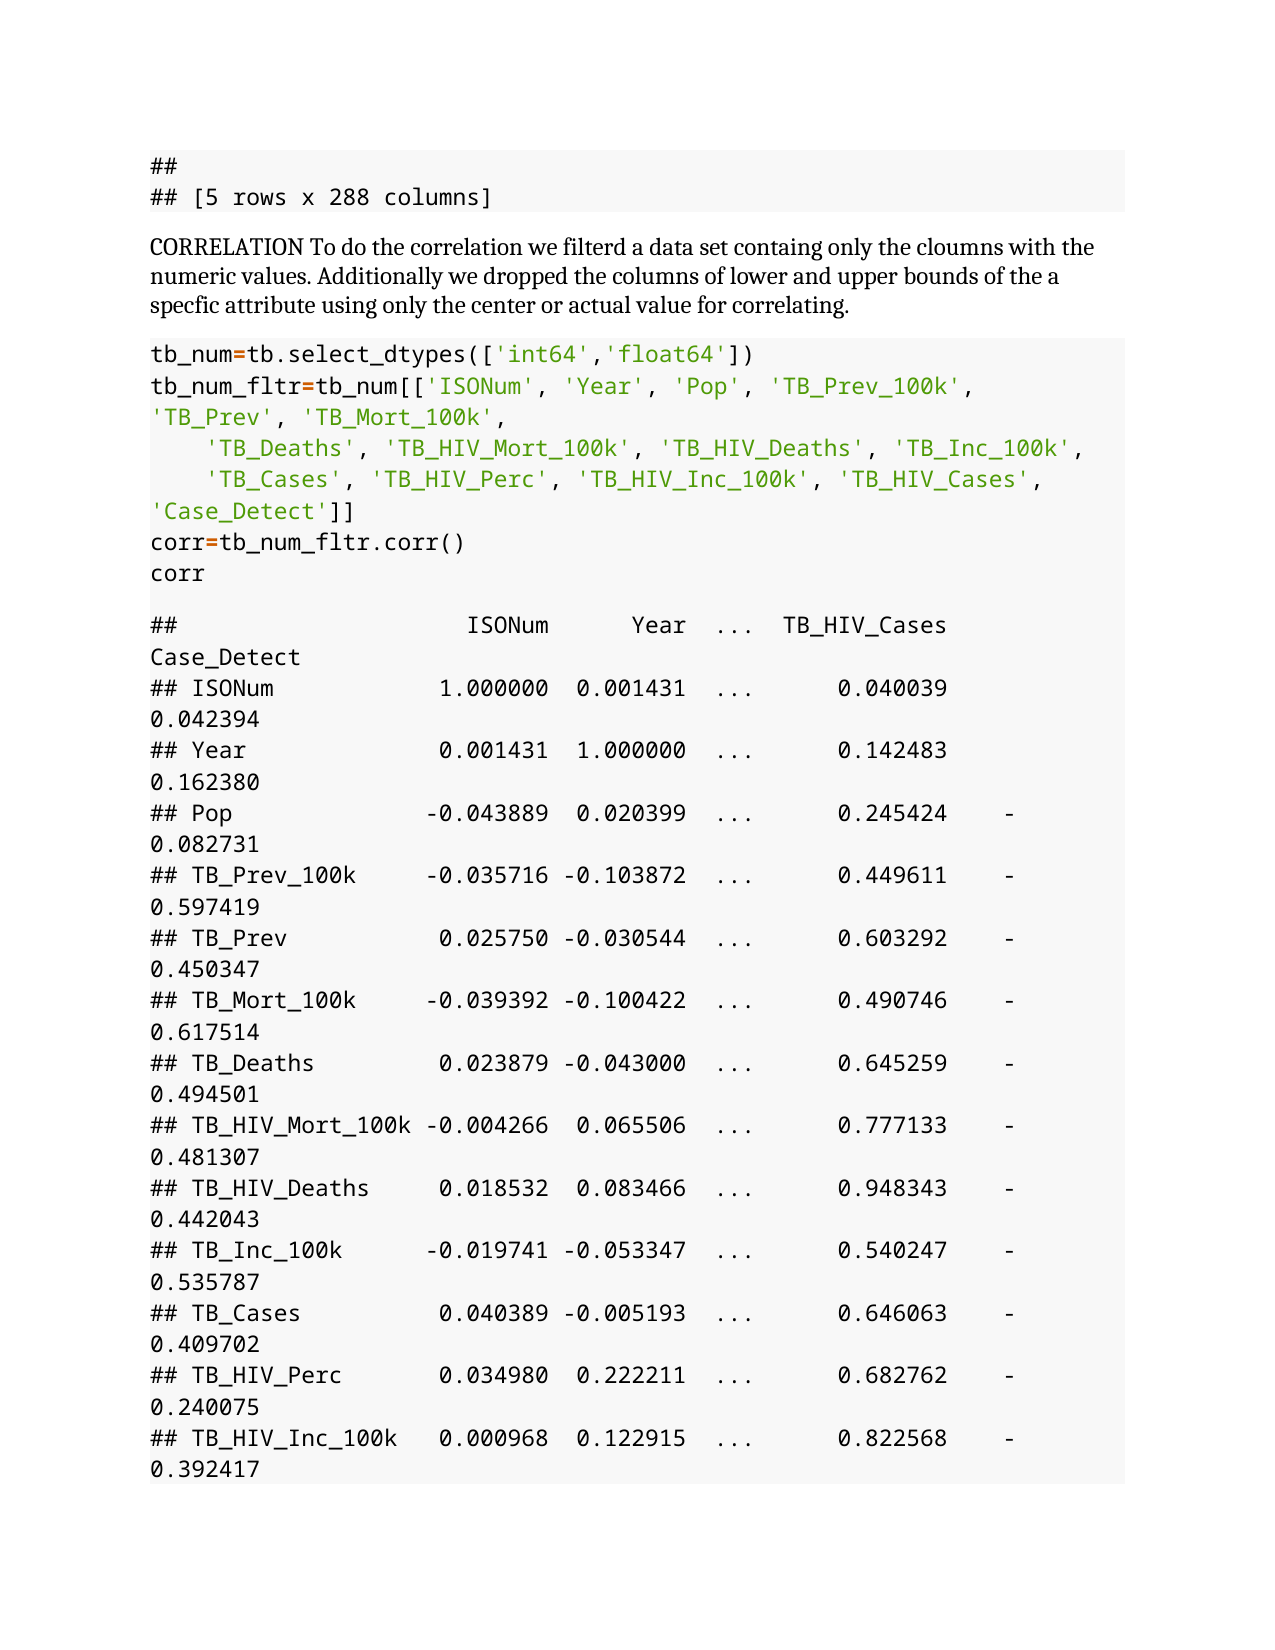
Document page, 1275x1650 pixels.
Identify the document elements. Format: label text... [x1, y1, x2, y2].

text tb_num=tb.select_dtypes(['int64','float64']) tb_num_fltr=tb_num[['ISONum', 'Year', 'Pop', 'TB_Prev_100k', 'TB_Prev', 'TB_Mort_100k', 'TB_Deaths', 'TB_HIV_Mort_100k', 'TB_HIV_Deaths', 'TB_Inc_100k', 'TB_Cases', 'TB_HIV_Perc', 'TB_HIV_Inc_100k', 'TB_HIV_Cases', 'Case_Detect']] corr=tb_num_fltr.corr() corr [150, 338, 1125, 588]
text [150, 150, 1125, 212]
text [150, 609, 1125, 1484]
text CORRELATION To do the correlation we filterd a data set containg only the cloumns with the numeric values. Additionally we dropped the columns of lower and upper bounds of the a specfic attribute using only the center or actual value for correlating. [150, 233, 1125, 319]
